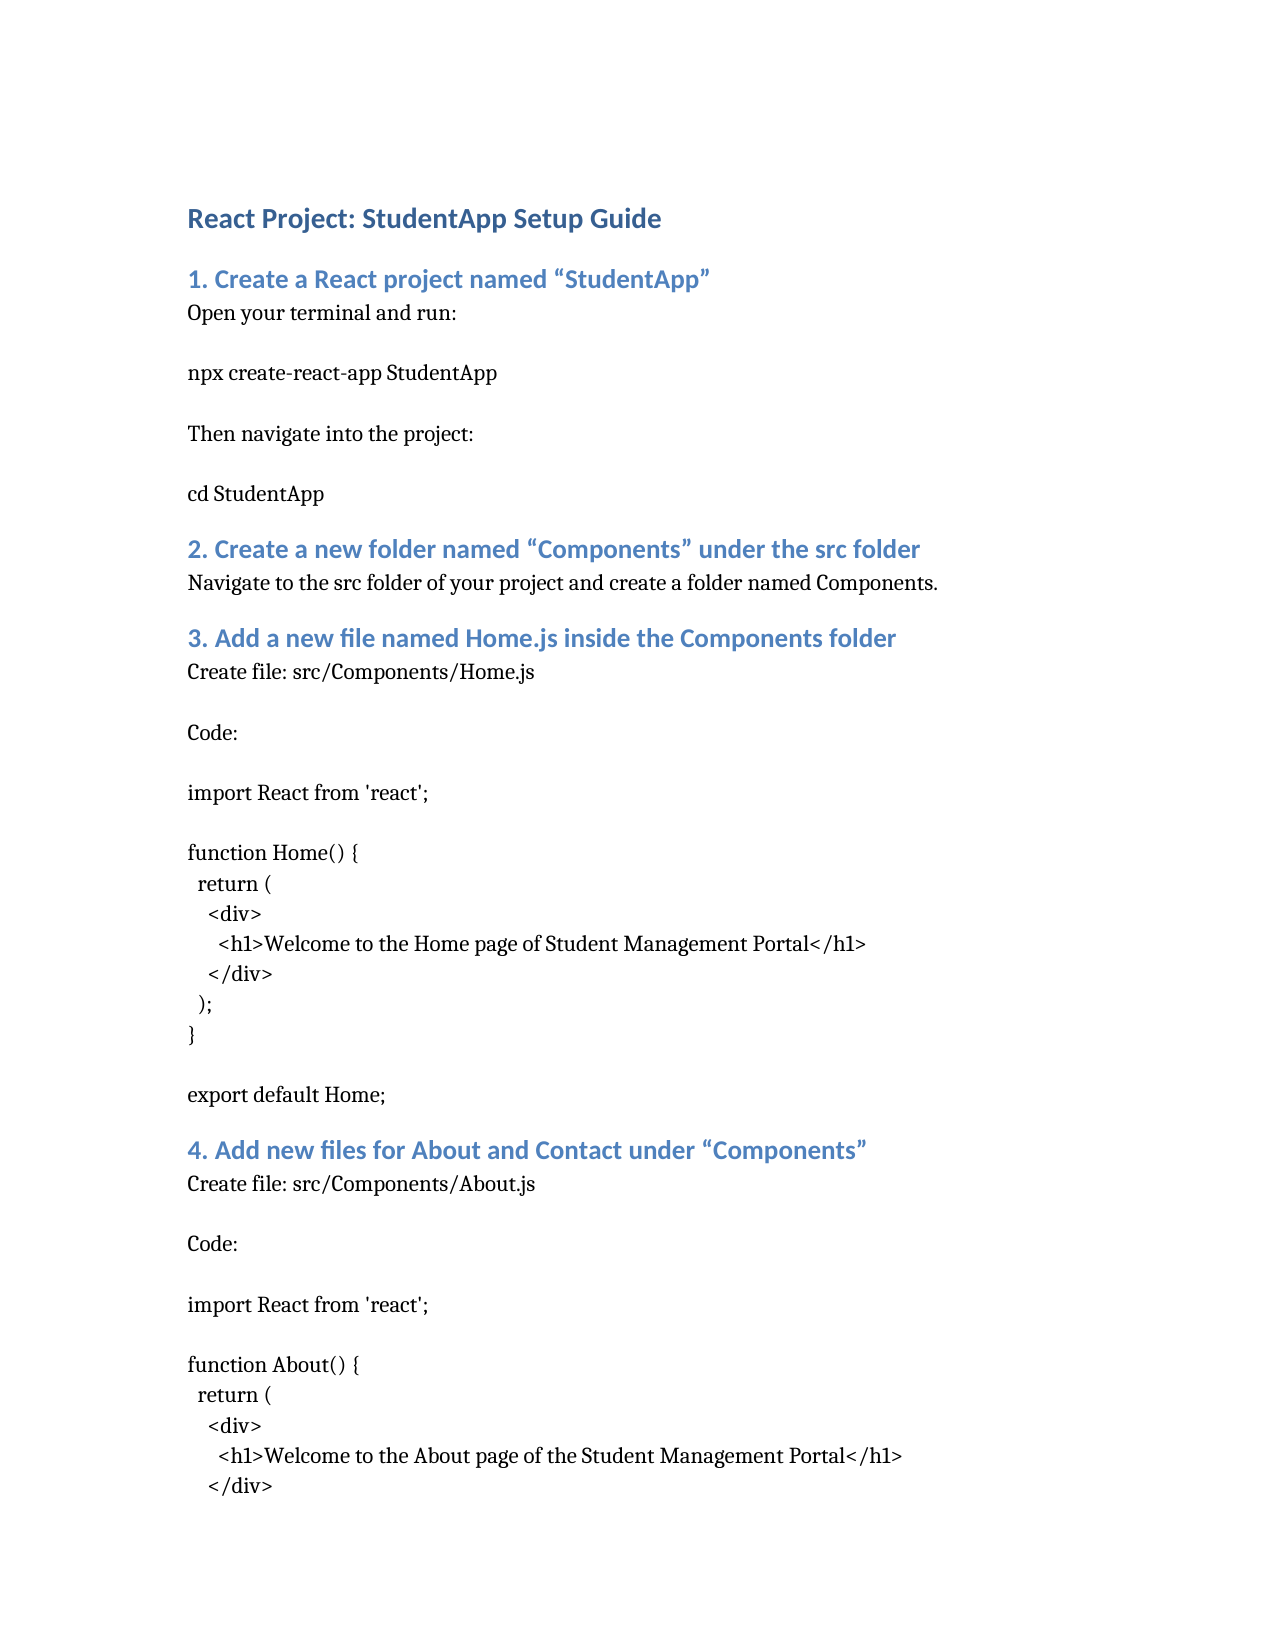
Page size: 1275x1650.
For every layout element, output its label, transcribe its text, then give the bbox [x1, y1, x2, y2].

subtitle 2. Create a new folder named “Components” under the src folder [187, 532, 1087, 565]
text Create file: src/Components/Home.js Code: import React from 'react'; function Home() { return ( <div> <h1>Welcome to the Home page of Student Management Portal</h1> </div> ); } export default Home; [187, 659, 1087, 1108]
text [187, 1171, 1087, 1499]
subtitle 1. Create a React project named “StudentApp” [187, 262, 1087, 295]
text Navigate to the src folder of your project and create a folder named Components. [187, 570, 1087, 596]
text Open your terminal and run: npx create-react-app StudentApp Then navigate into the project: cd StudentApp [187, 300, 1087, 507]
subtitle 4. Add new files for About and Contact under “Components” [187, 1133, 1087, 1166]
subtitle React Project: StudentApp Setup Guide [187, 200, 1087, 236]
subtitle 3. Add a new file named Home.js inside the Components folder [187, 621, 1087, 654]
